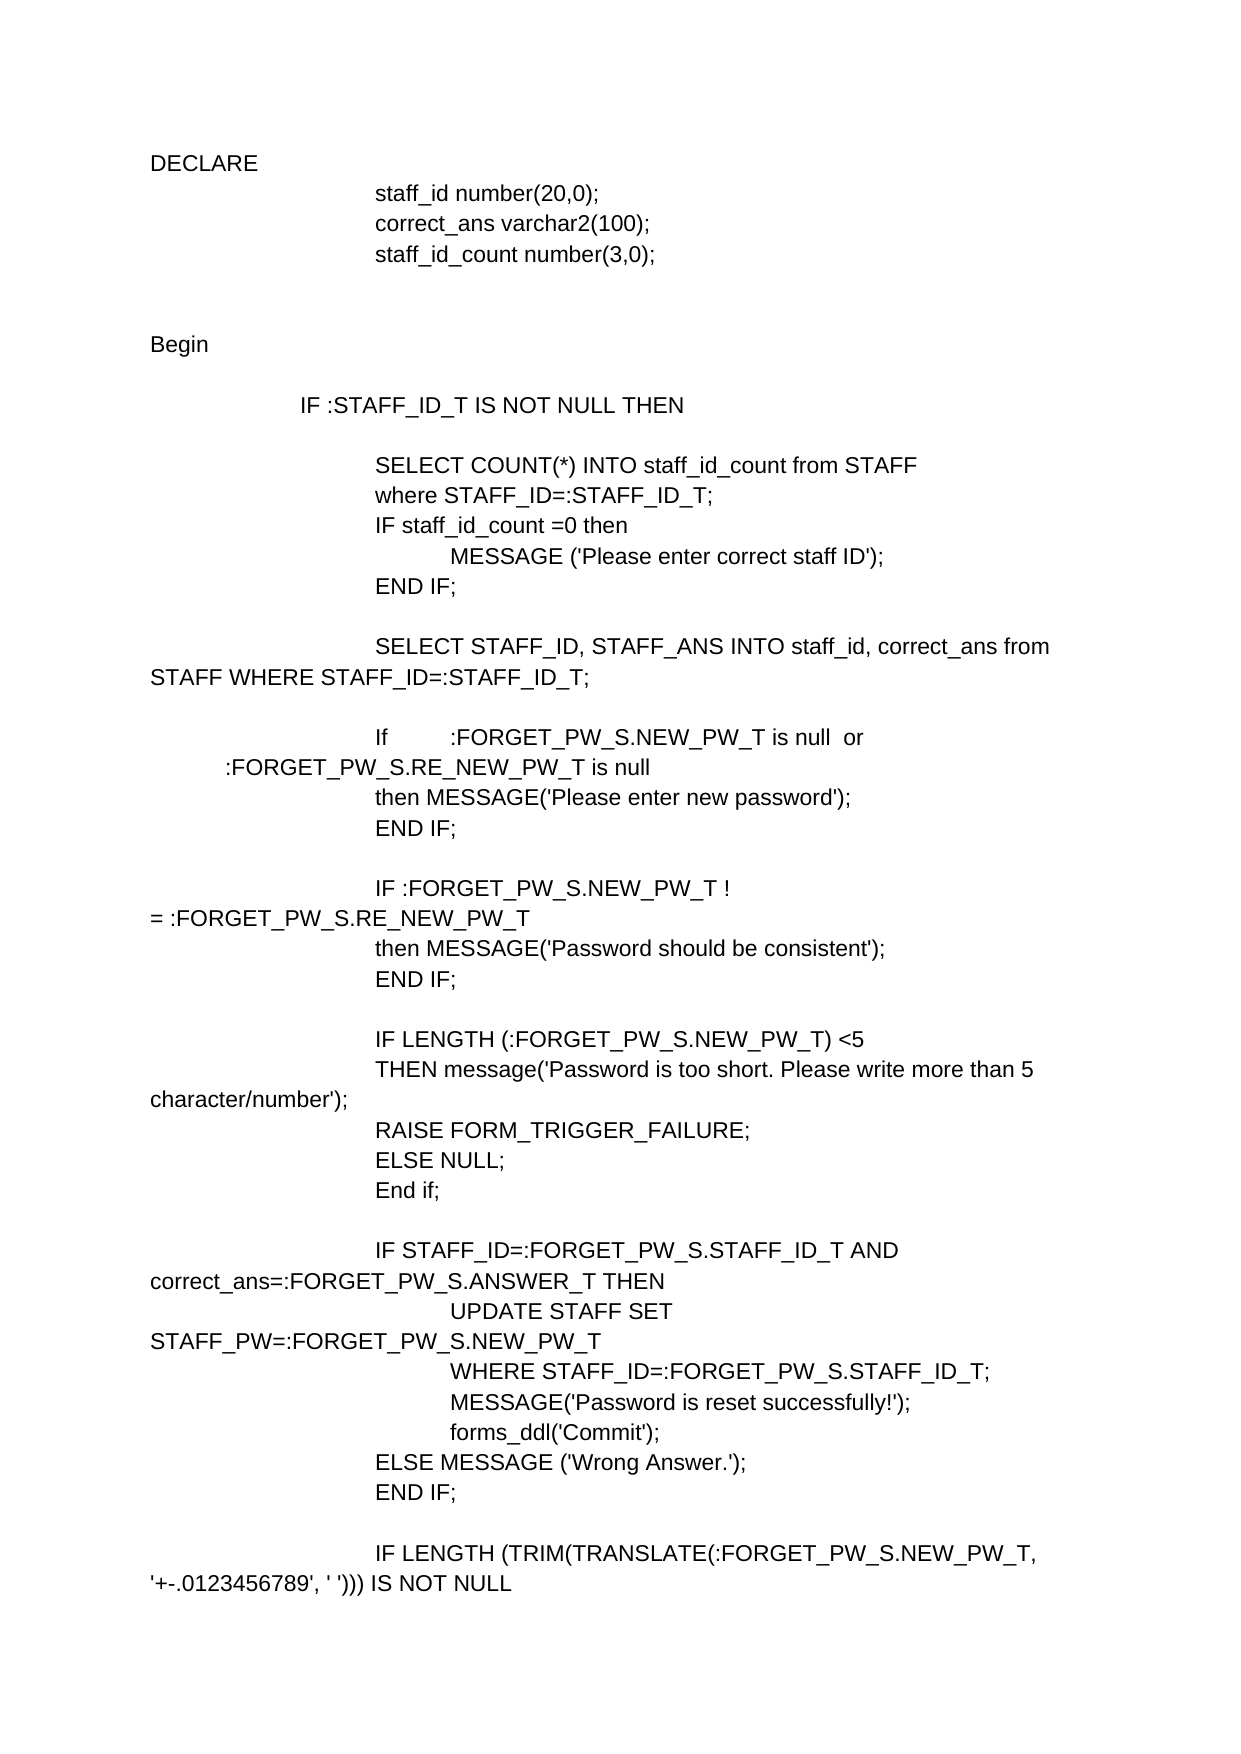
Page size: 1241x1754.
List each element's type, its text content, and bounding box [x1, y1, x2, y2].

text IF :FORGET_PW_S.NEW_PW_T != :FORGET_PW_S.RE_NEW_PW_T [150, 875, 1090, 932]
text forms_ddl('Commit'); [150, 1419, 1090, 1445]
text END IF; [150, 1479, 1090, 1506]
text END IF; [150, 814, 1090, 841]
text RAISE FORM_TRIGGER_FAILURE; [150, 1117, 1090, 1143]
text IF LENGTH (:FORGET_PW_S.NEW_PW_T) <5 [150, 1026, 1090, 1052]
text IF STAFF_ID=:FORGET_PW_S.STAFF_ID_T AND correct_ans=:FORGET_PW_S.ANSWER_T THEN [150, 1237, 1090, 1294]
text staff_id_count number(3,0); [150, 241, 1090, 267]
text SELECT COUNT(*) INTO staff_id_count from STAFF [150, 452, 1090, 478]
text then MESSAGE('Password should be consistent'); [150, 935, 1090, 962]
text END IF; [150, 966, 1090, 992]
text ELSE MESSAGE ('Wrong Answer.'); [150, 1449, 1090, 1475]
text SELECT STAFF_ID, STAFF_ANS INTO staff_id, correct_ans from STAFF WHERE STAFF_ID=:STAFF_ID_T; [150, 633, 1090, 690]
text where STAFF_ID=:STAFF_ID_T; [150, 482, 1090, 509]
text If :FORGET_PW_S.NEW_PW_T is null or :FORGET_PW_S.RE_NEW_PW_T is null [150, 724, 1090, 781]
text IF LENGTH (TRIM(TRANSLATE(:FORGET_PW_S.NEW_PW_T, '+-.0123456789', ' '))) IS NOT NULL [150, 1539, 1090, 1596]
text WHERE STAFF_ID=:FORGET_PW_S.STAFF_ID_T; [150, 1358, 1090, 1385]
text staff_id number(20,0); [150, 180, 1090, 207]
text DECLARE [150, 150, 1090, 176]
text then MESSAGE('Please enter new password'); [150, 784, 1090, 811]
text UPDATE STAFF SET STAFF_PW=:FORGET_PW_S.NEW_PW_T [150, 1298, 1090, 1354]
text ELSE NULL; [150, 1147, 1090, 1173]
text IF :STAFF_ID_T IS NOT NULL THEN [150, 392, 1090, 418]
text correct_ans varchar2(100); [150, 210, 1090, 237]
text END IF; [150, 573, 1090, 599]
text MESSAGE('Password is reset successfully!'); [150, 1388, 1090, 1415]
text THEN message('Password is too short. Please write more than 5 character/number'); [150, 1056, 1090, 1113]
text MESSAGE ('Please enter correct staff ID'); [150, 543, 1090, 569]
text End if; [150, 1177, 1090, 1203]
text Begin [150, 331, 1090, 358]
text IF staff_id_count =0 then [150, 512, 1090, 539]
